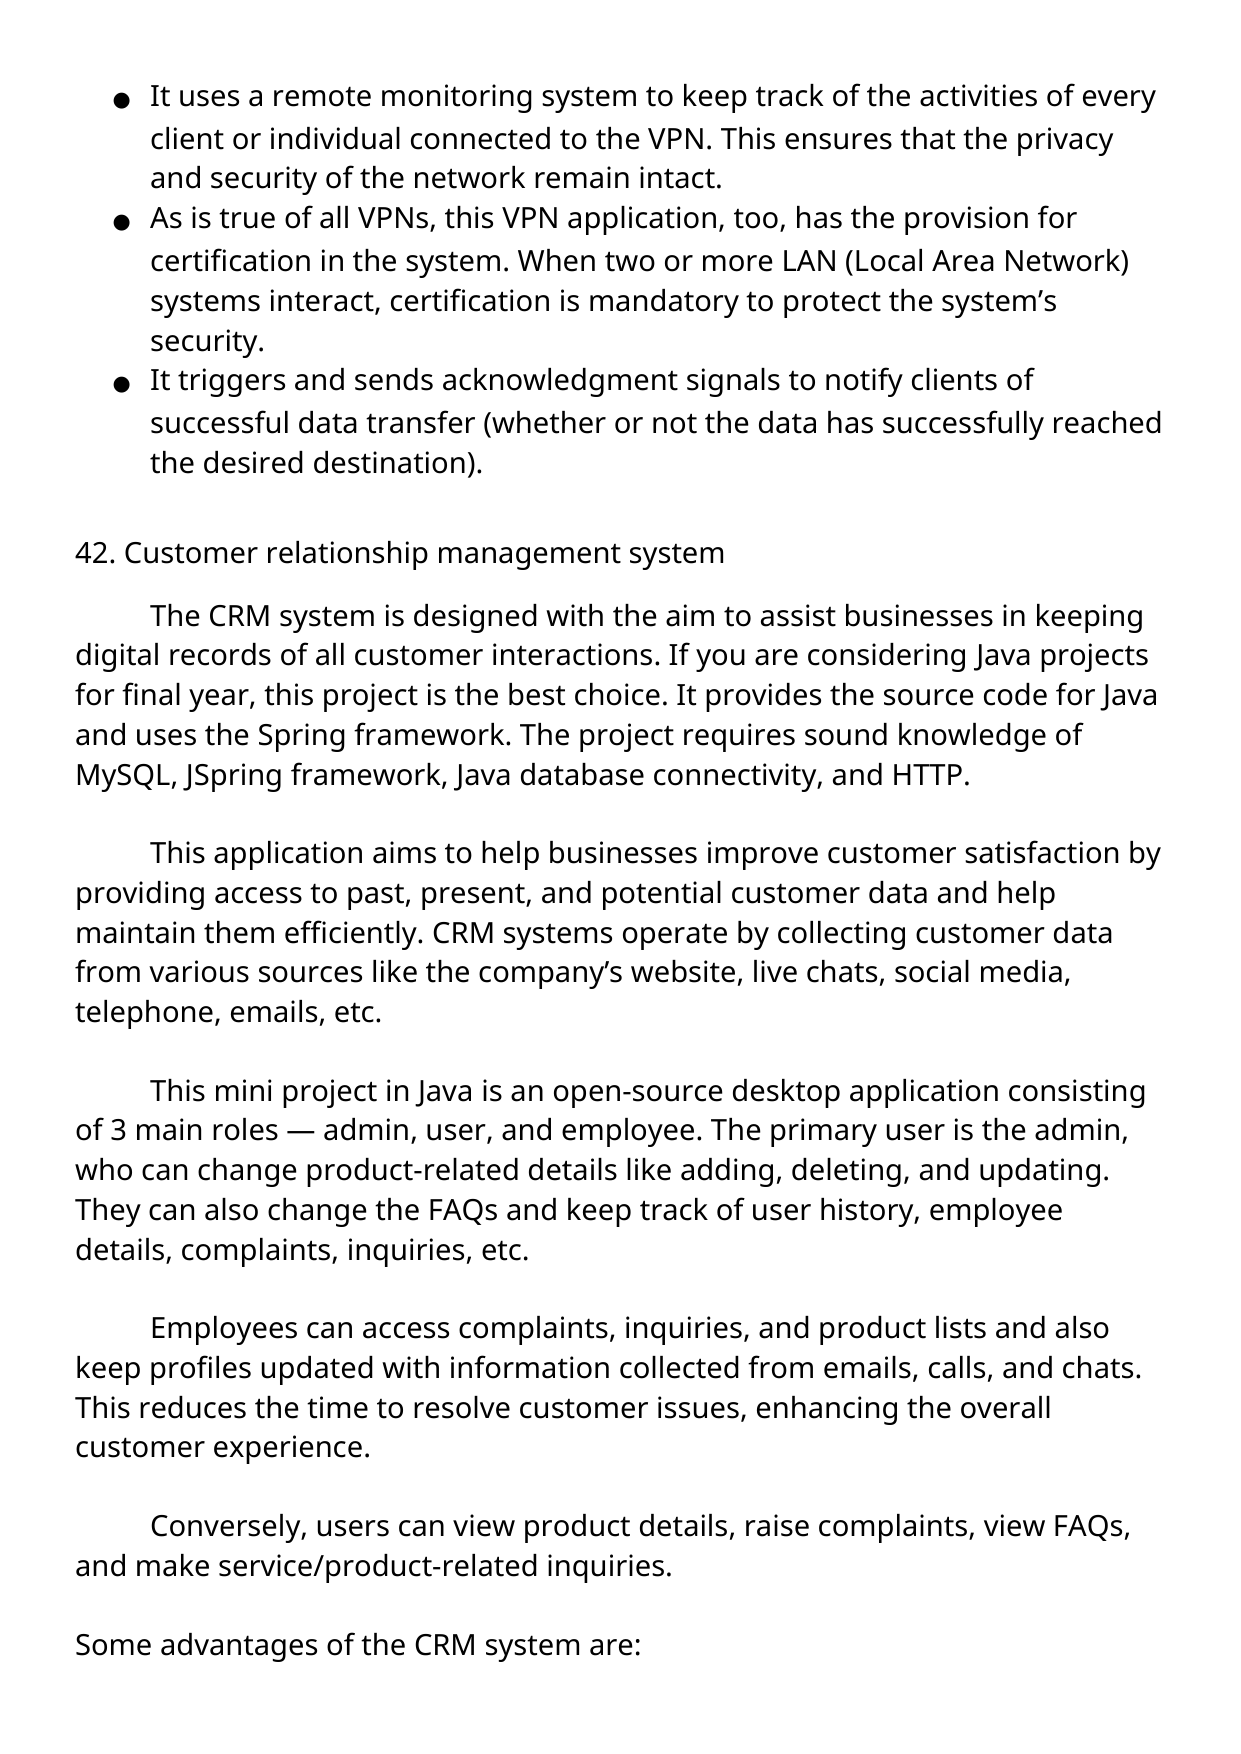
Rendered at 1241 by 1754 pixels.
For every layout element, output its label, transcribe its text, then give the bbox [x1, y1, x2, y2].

text Employees can access complaints, inquiries, and product lists and also keep profiles updated with information collected from emails, calls, and chats. This reduces the time to resolve customer issues, enhancing the overall customer experience. [75, 1307, 1165, 1466]
subtitle 42. Customer relationship management system [75, 532, 1165, 572]
list It uses a remote monitoring system to keep track of the activities of every client or individual connected to the VPN. This ensures that the privacy and security of the network remain intact. [112, 75, 1165, 197]
list As is true of all VPNs, this VPN application, too, has the provision for certification in the system. When two or more LAN (Local Area Network) systems interact, certification is mandatory to protect the system’s security. [112, 197, 1165, 359]
text Some advantages of the CRM system are: [75, 1624, 1165, 1663]
text The CRM system is designed with the aim to assist businesses in keeping digital records of all customer interactions. If you are considering Java projects for final year, this project is the best choice. It provides the source code for Java and uses the Spring framework. The project requires sound knowledge of MySQL, JSpring framework, Java database connectivity, and HTTP. [75, 595, 1165, 793]
text This mini project in Java is an open-source desktop application consisting of 3 main roles — admin, user, and employee. The primary user is the admin, who can change product-related details like adding, deleting, and updating. They can also change the FAQs and keep track of user history, employee details, complaints, inquiries, etc. [75, 1070, 1165, 1268]
text This application aims to help businesses improve customer satisfaction by providing access to past, present, and potential customer data and help maintain them efficiently. CRM systems operate by collecting customer data from various sources like the company’s website, live chats, social media, telephone, emails, etc. [75, 832, 1165, 1031]
text Conversely, users can view product details, raise complaints, view FAQs, and make service/product-related inquiries. [75, 1505, 1165, 1585]
list It triggers and sends acknowledgment signals to notify clients of successful data transfer (whether or not the data has successfully reached the desired destination). [112, 359, 1165, 482]
